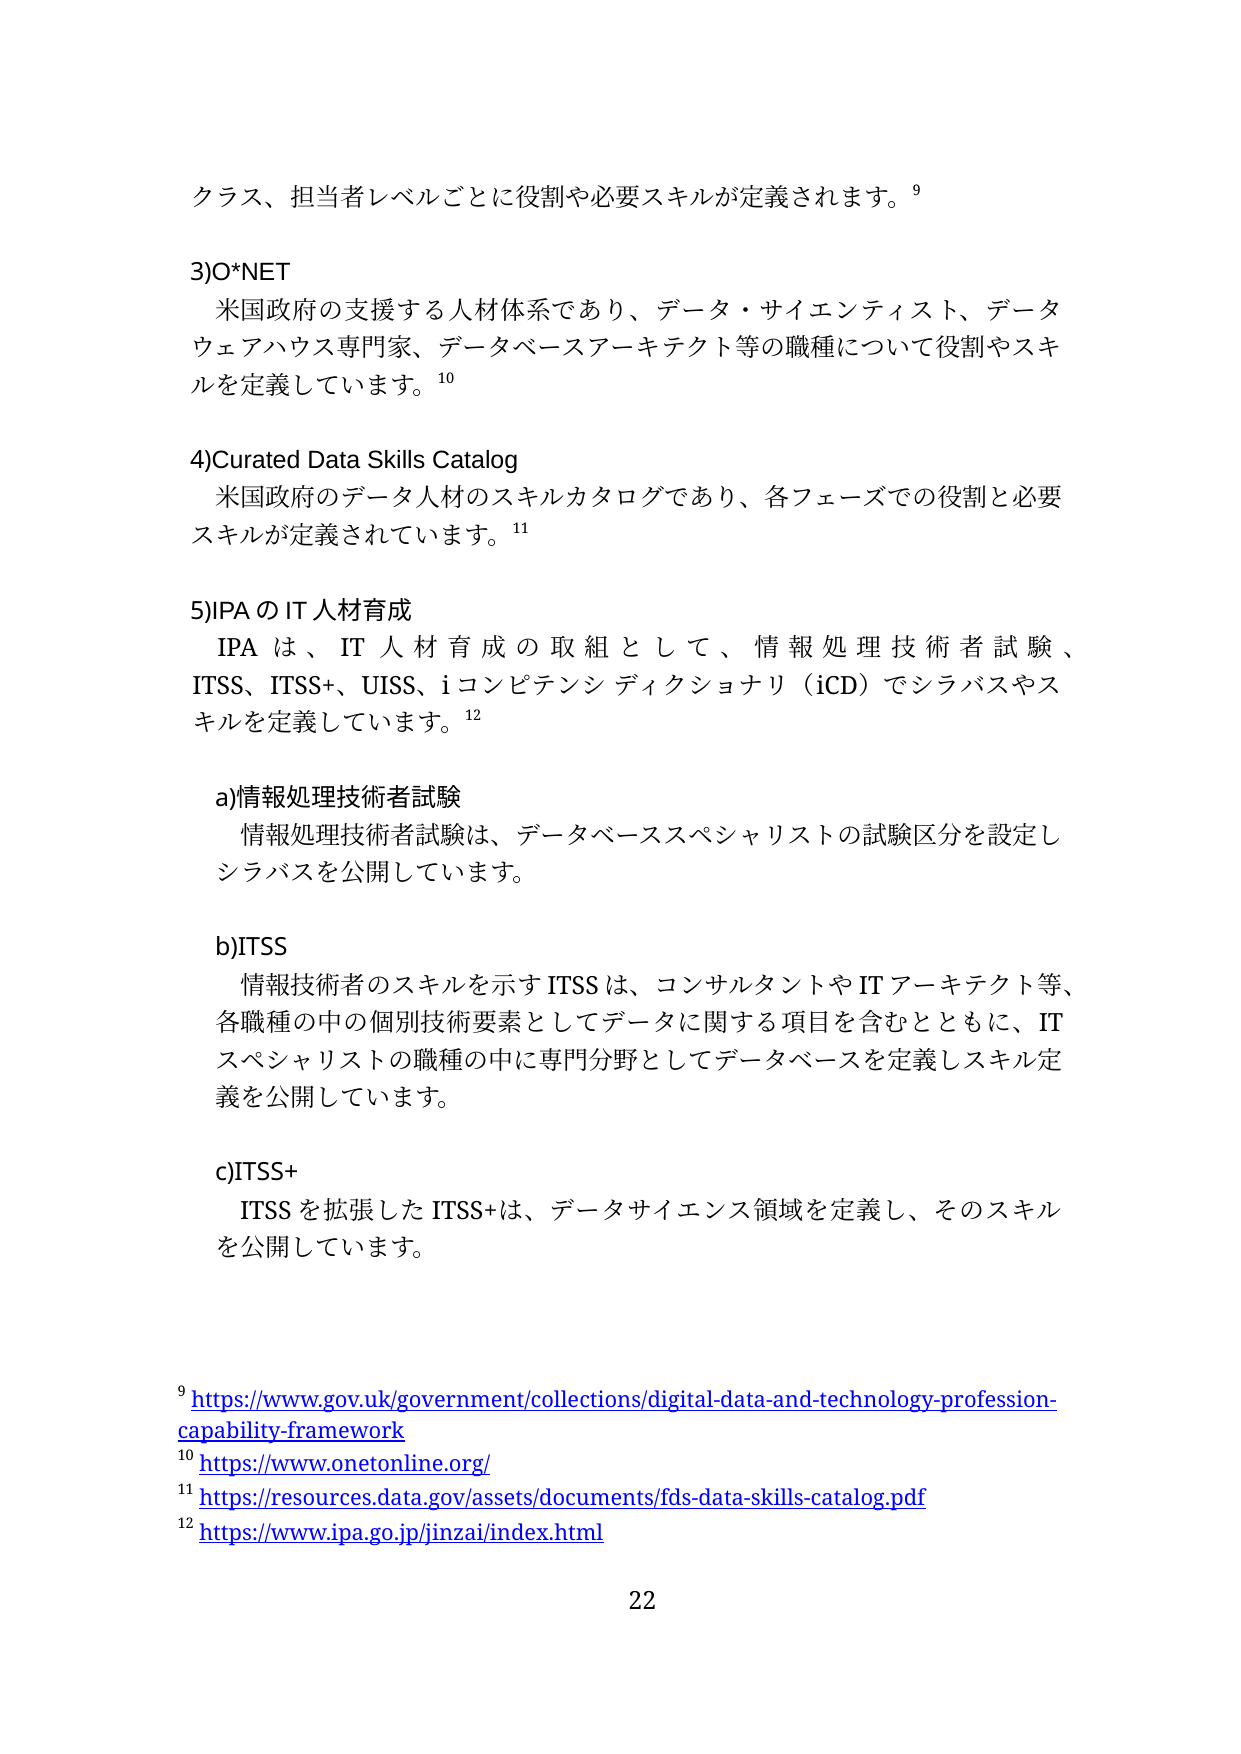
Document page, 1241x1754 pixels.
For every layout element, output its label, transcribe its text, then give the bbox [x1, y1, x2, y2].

text 情報処理技術者試験は、データベーススペシャリストの試験区分を設定しシラバスを公開しています。 [215, 815, 1063, 890]
text 情報技術者のスキルを示すITSSは、コンサルタントやITアーキテクト等、各職種の中の個別技術要素としてデータに関する項目を含むとともに、ITスペシャリストの職種の中に専門分野としてデータベースを定義しスキル定義を公開しています。 [215, 965, 1063, 1115]
text 米国政府の支援する人材体系であり、データ・サイエンティスト、データウェアハウス専門家、データベースアーキテクト等の職種について役割やスキルを定義しています。 [190, 290, 1063, 402]
subtitle Curated Data Skills Catalog [190, 440, 1063, 477]
subtitle ITSS [215, 927, 1063, 965]
subtitle IPAのIT人材育成 [190, 590, 1063, 627]
text 米国政府のデータ人材のスキルカタログであり、各フェーズでの役割と必要スキルが定義されています。 [190, 477, 1063, 552]
text ITSSを拡張したITSS+は、データサイエンス領域を定義し、そのスキルを公開しています。 [215, 1190, 1063, 1265]
subtitle ITSS+ [215, 1152, 1063, 1190]
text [190, 177, 1063, 215]
subtitle O*NET [190, 252, 1063, 290]
subtitle 情報処理技術者試験 [215, 777, 1063, 815]
text IPAは、IT人材育成の取組として、情報処理技術者試験、ITSS、ITSS+、UISS、iコンピテンシ ディクショナリ（iCD）でシラバスやスキルを定義しています。 [192, 627, 1063, 740]
